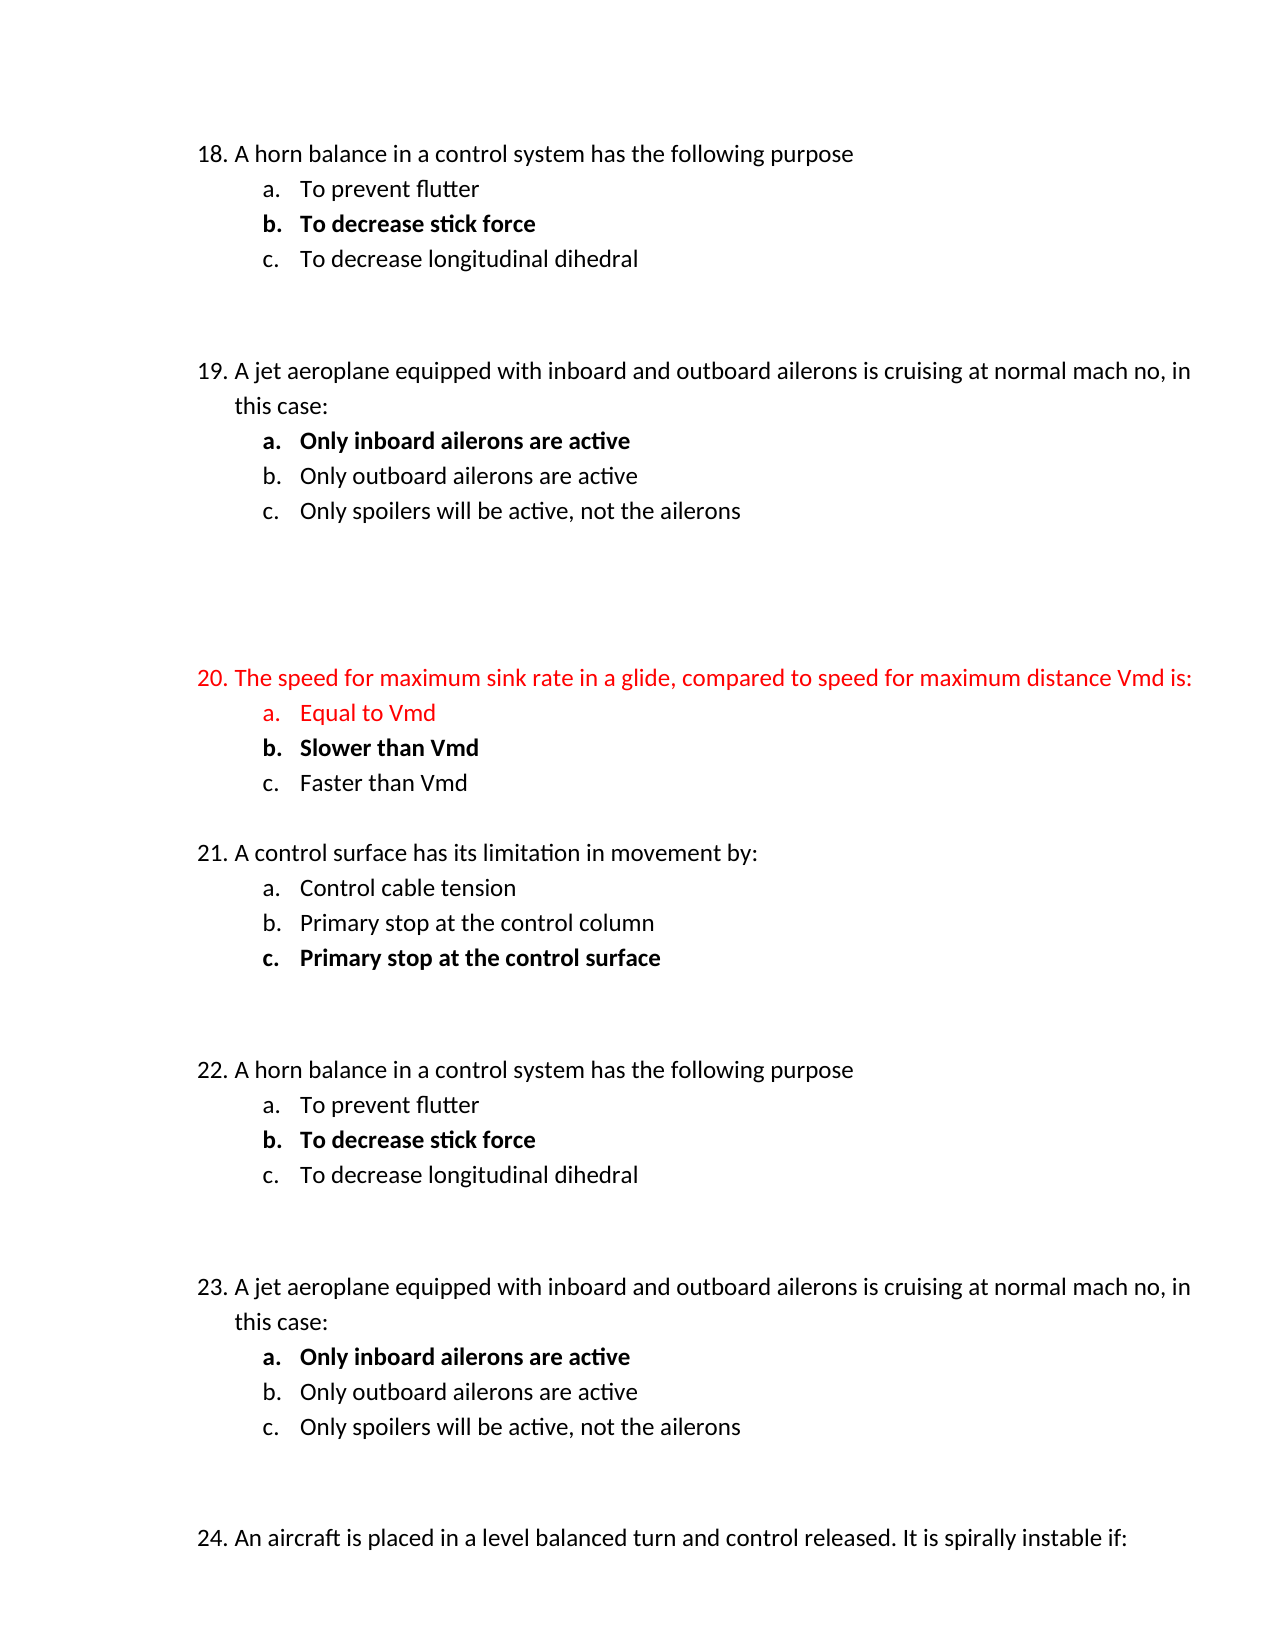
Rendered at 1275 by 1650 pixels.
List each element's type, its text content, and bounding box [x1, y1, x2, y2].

list To prevent flutter [262, 1089, 1200, 1120]
list To prevent flutter [262, 173, 1200, 204]
list A control surface has its limitation in movement by: [197, 837, 1200, 868]
list An aircraft is placed in a level balanced turn and control released. It is spirally instable if: [197, 1522, 1200, 1553]
list A horn balance in a control system has the following purpose [197, 1054, 1200, 1085]
list A jet aeroplane equipped with inboard and outboard ailerons is cruising at normal mach no, in this case: [197, 355, 1200, 421]
list To decrease longitudinal dihedral [262, 1159, 1200, 1190]
list A jet aeroplane equipped with inboard and outboard ailerons is cruising at normal mach no, in this case: [197, 1271, 1200, 1336]
list Only inboard ailerons are active [262, 425, 1200, 456]
list Equal to Vmd [262, 697, 1200, 728]
list To decrease longitudinal dihedral [262, 243, 1200, 274]
list Only spoilers will be active, not the ailerons [262, 495, 1200, 526]
list Only outboard ailerons are active [262, 460, 1200, 491]
list Only outboard ailerons are active [262, 1376, 1200, 1406]
list A horn balance in a control system has the following purpose [197, 138, 1200, 169]
list To decrease stick force [262, 1124, 1200, 1155]
list To decrease stick force [262, 208, 1200, 239]
list Slower than Vmd [262, 732, 1200, 763]
list Primary stop at the control column [262, 907, 1200, 938]
list Primary stop at the control surface [262, 942, 1200, 973]
list The speed for maximum sink rate in a glide, compared to speed for maximum distance Vmd is: [197, 662, 1200, 693]
list Control cable tension [262, 872, 1200, 903]
list Faster than Vmd [262, 767, 1200, 798]
list Only spoilers will be active, not the ailerons [262, 1411, 1200, 1441]
list Only inboard ailerons are active [262, 1341, 1200, 1371]
